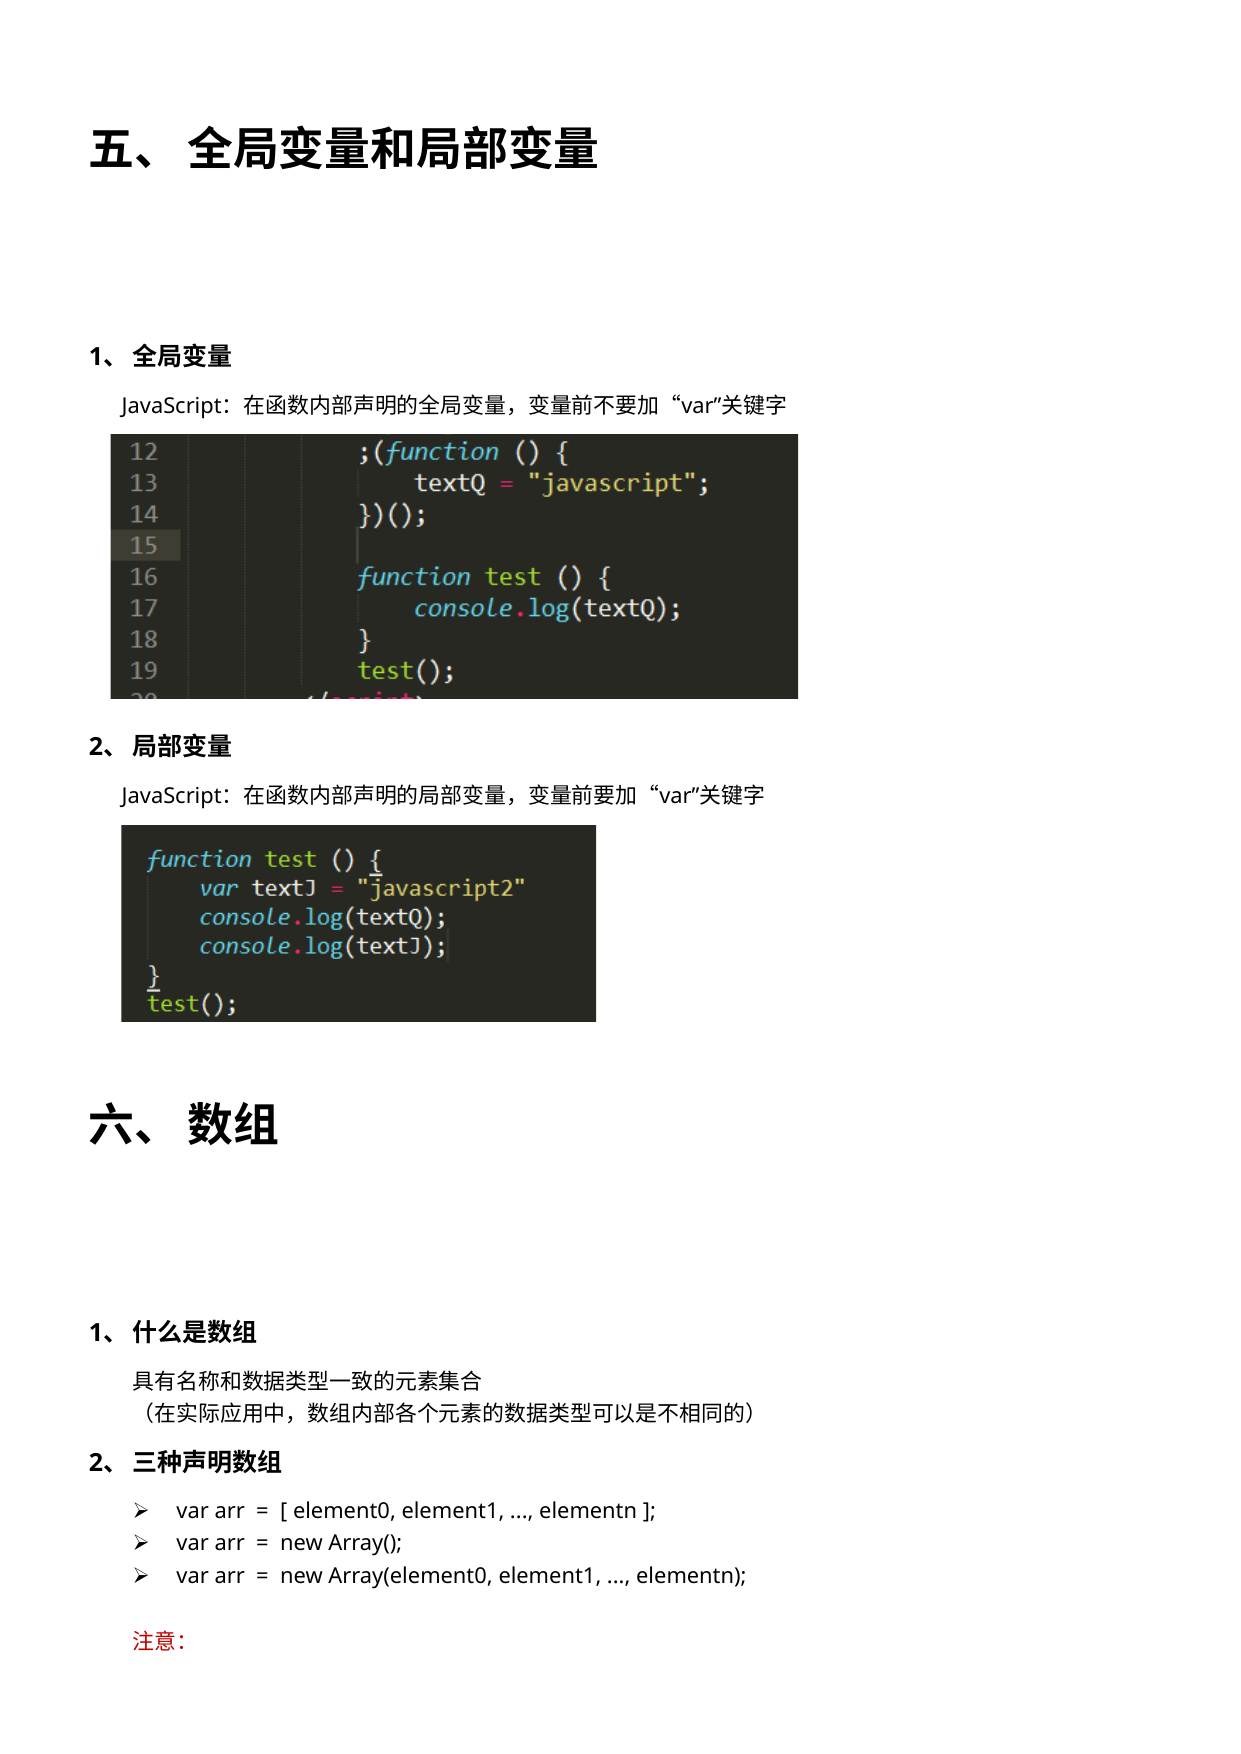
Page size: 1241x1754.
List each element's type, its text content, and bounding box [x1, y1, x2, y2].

list 什么是数组 [89, 1298, 1152, 1363]
picture [121, 825, 597, 1022]
list 三种声明数组 [89, 1428, 1152, 1493]
text （在实际应用中，数组内部各个元素的数据类型可以是不相同的） [132, 1396, 1152, 1428]
list 全局变量 [89, 322, 1152, 387]
text 具有名称和数据类型一致的元素集合 [132, 1363, 1152, 1396]
text JavaScript：在函数内部声明的局部变量，变量前要加“var”关键字 [121, 777, 1152, 810]
text JavaScript：在函数内部声明的全局变量，变量前不要加“var”关键字 [121, 387, 1152, 420]
subtitle 全局变量和局部变量 [89, 97, 1152, 194]
subtitle 数组 [89, 1073, 1152, 1170]
text 注意： [132, 1623, 1152, 1656]
list var arr = [ element0, element1, ..., elementn ]; [132, 1493, 1152, 1526]
list 局部变量 [89, 712, 1152, 777]
list var arr = new Array(); [132, 1526, 1152, 1558]
picture [110, 434, 799, 699]
list var arr = new Array(element0, element1, ..., elementn); [132, 1558, 1152, 1591]
